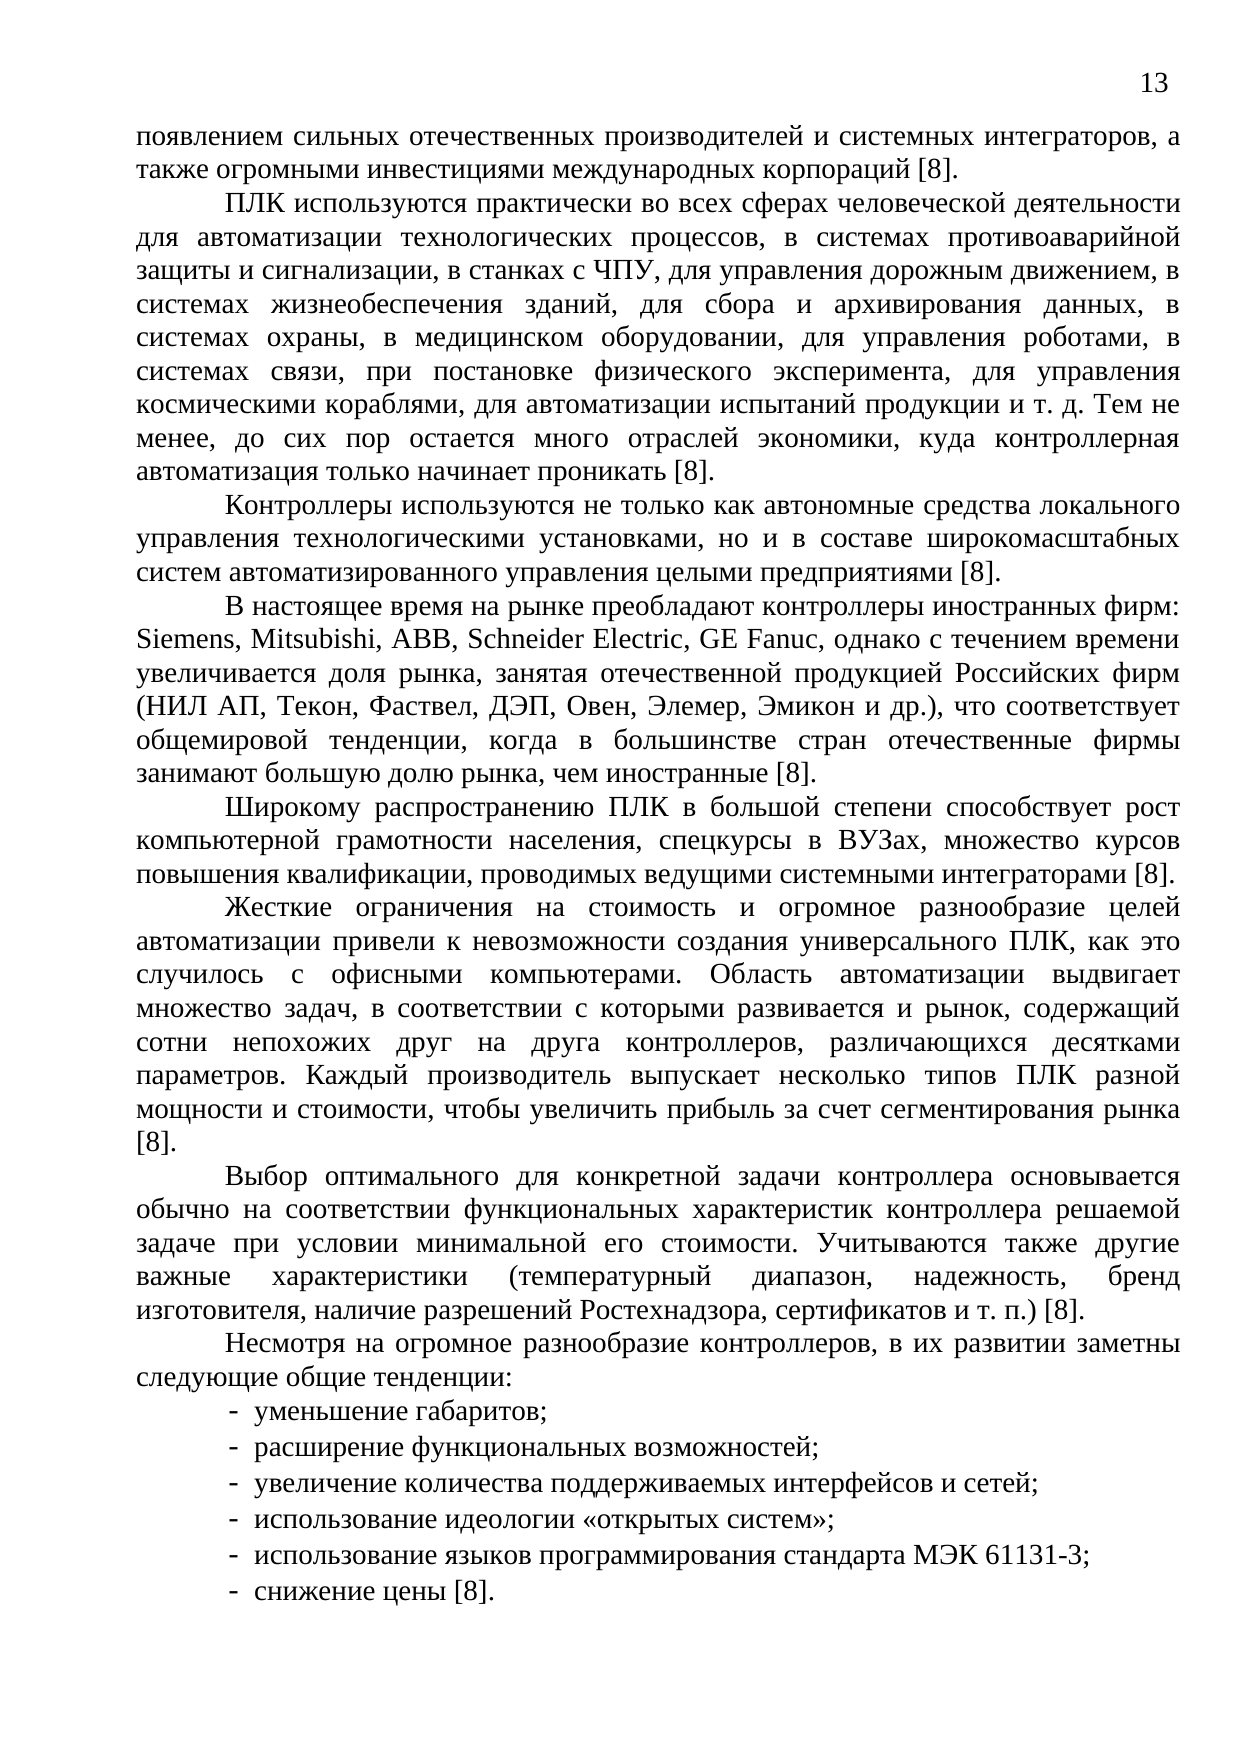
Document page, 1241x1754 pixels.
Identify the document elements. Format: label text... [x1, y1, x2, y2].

list использование языков программирования стандарта МЭК 61131-3; [136, 1537, 1181, 1573]
list расширение функциональных возможностей; [136, 1429, 1181, 1465]
list снижение цены [8]. [136, 1573, 1181, 1609]
text Контроллеры используются не только как автономные средства локального управления технологическими установками, но и в составе широкомасштабных систем автоматизированного управления целыми предприятиями [8]. [136, 487, 1181, 588]
text В настоящее время на рынке преобладают контроллеры иностранных фирм: Siemens, Mitsubishi, ABB, Schneider Electric, GE Fanuc, однако с течением времени увеличивается доля рынка, занятая отечественной продукцией Российских фирм (НИЛ АП, Текон, Фаствел, ДЭП, Овен, Элемер, Эмикон и др.), что соответствует общемировой тенденции, когда в большинстве стран отечественные фирмы занимают большую долю рынка, чем иностранные [8]. [136, 588, 1181, 789]
text Несмотря на огромное разнообразие контроллеров, в их развитии заметны следующие общие тенденции: [136, 1326, 1181, 1393]
list увеличение количества поддерживаемых интерфейсов и сетей; [136, 1465, 1181, 1501]
text Широкому распространению ПЛК в большой степени способствует рост компьютерной грамотности населения, спецкурсы в ВУЗах, множество курсов повышения квалификации, проводимых ведущими системными интеграторами [8]. [136, 789, 1181, 889]
text Жесткие ограничения на стоимость и огромное разнообразие целей автоматизации привели к невозможности создания универсального ПЛК, как это случилось с офисными компьютерами. Область автоматизации выдвигает множество задач, в соответствии с которыми развивается и рынок, содержащий сотни непохожих друг на друга контроллеров, различающихся десятками параметров. Каждый производитель выпускает несколько типов ПЛК разной мощности и стоимости, чтобы увеличить прибыль за счет сегментирования рынка [8]. [136, 889, 1181, 1158]
text ПЛК используются практически во всех сферах человеческой деятельности для автоматизации технологических процессов, в системах противоаварийной защиты и сигнализации, в станках с ЧПУ, для управления дорожным движением, в системах жизнеобеспечения зданий, для сбора и архивирования данных, в системах охраны, в медицинском оборудовании, для управления роботами, в системах связи, при постановке физического эксперимента, для управления космическими кораблями, для автоматизации испытаний продукции и т. д. Тем не менее, до сих пор остается много отраслей экономики, куда контроллерная автоматизация только начинает проникать [8]. [136, 185, 1181, 487]
list использование идеологии «открытых систем»; [136, 1501, 1181, 1537]
text Выбор оптимального для конкретной задачи контроллера основывается обычно на соответствии функциональных характеристик контроллера решаемой задаче при условии минимальной его стоимости. Учитываются также другие важные характеристики (температурный диапазон, надежность, бренд изготовителя, наличие разрешений Ростехнадзора, сертификатов и т. п.) [8]. [136, 1158, 1181, 1326]
list уменьшение габаритов; [136, 1393, 1181, 1429]
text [136, 118, 1181, 185]
